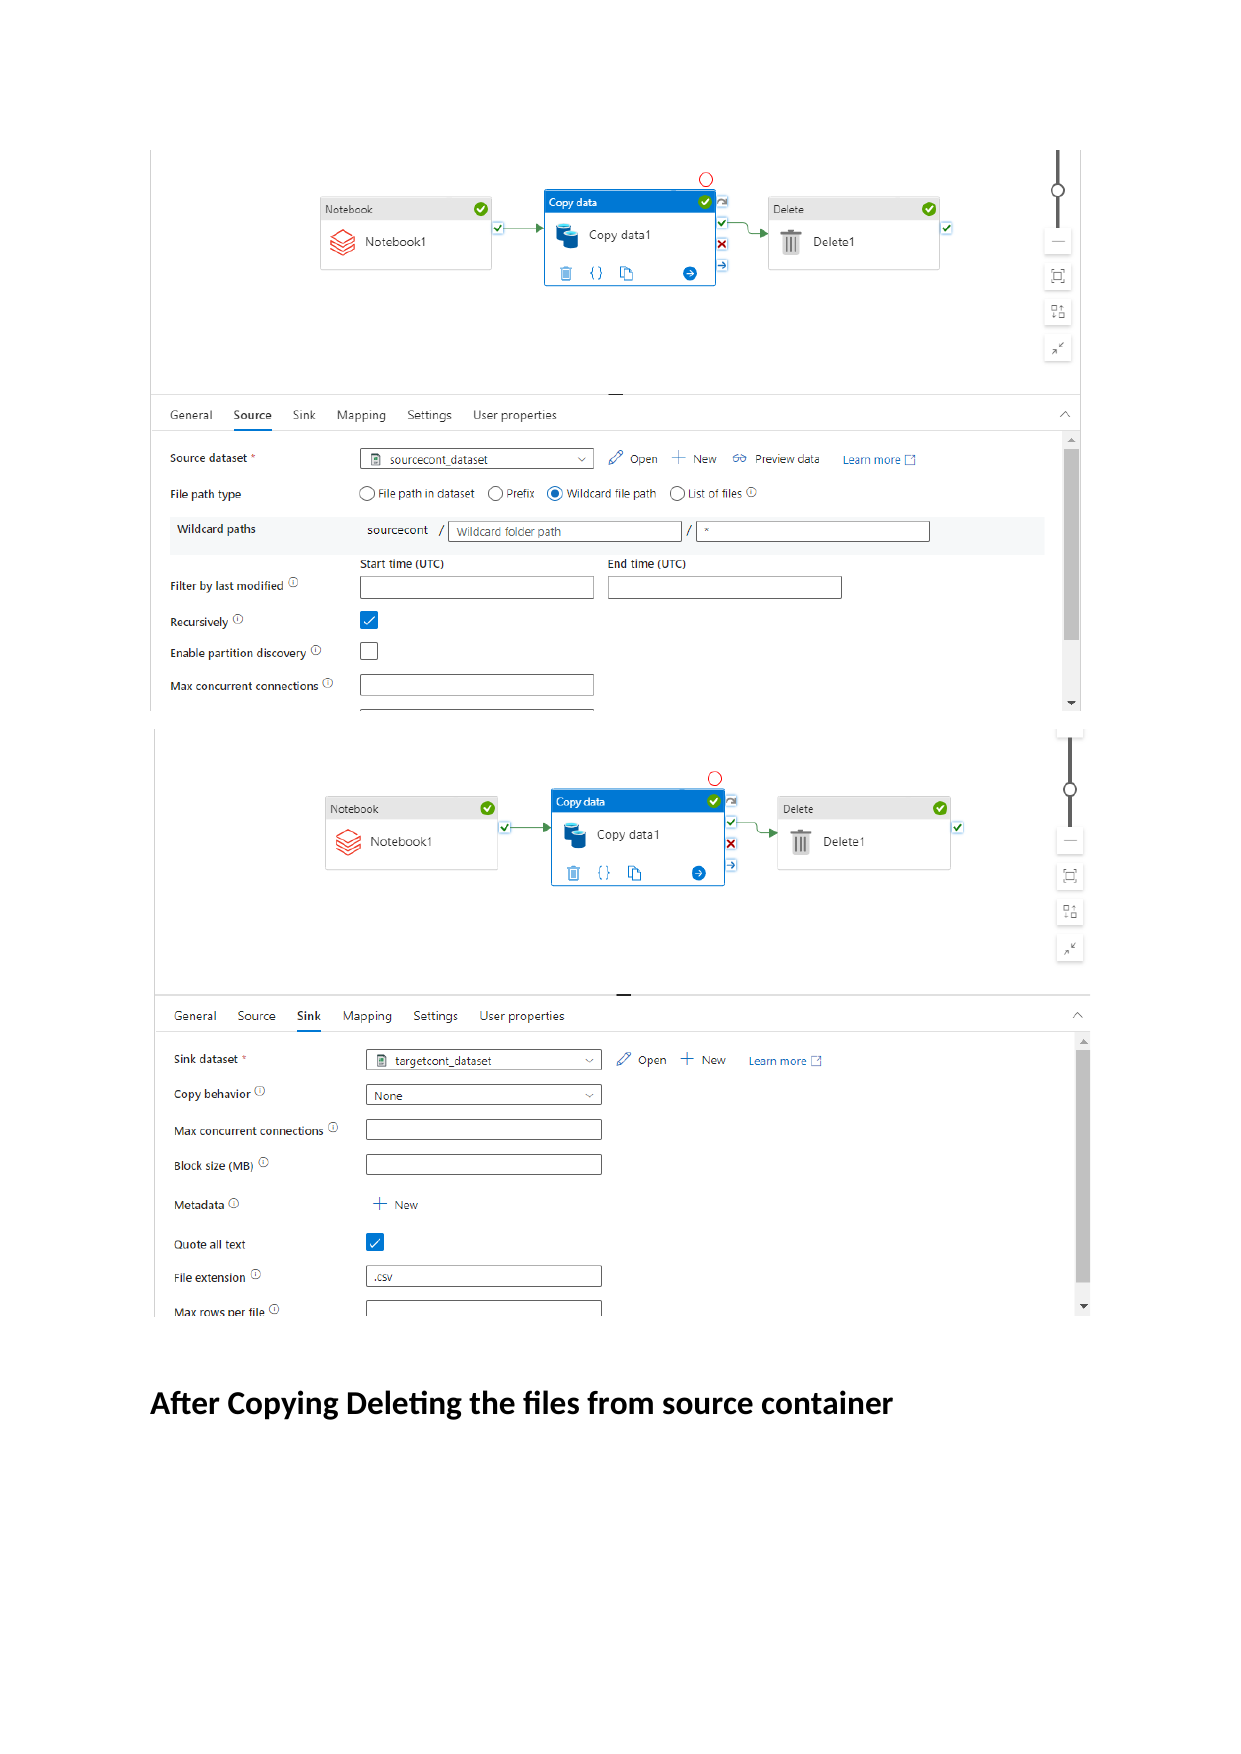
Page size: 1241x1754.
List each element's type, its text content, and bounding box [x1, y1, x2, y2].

text After Copying Deleting the files from source container [150, 1382, 1090, 1423]
picture [150, 150, 1091, 711]
picture [150, 729, 1091, 1317]
